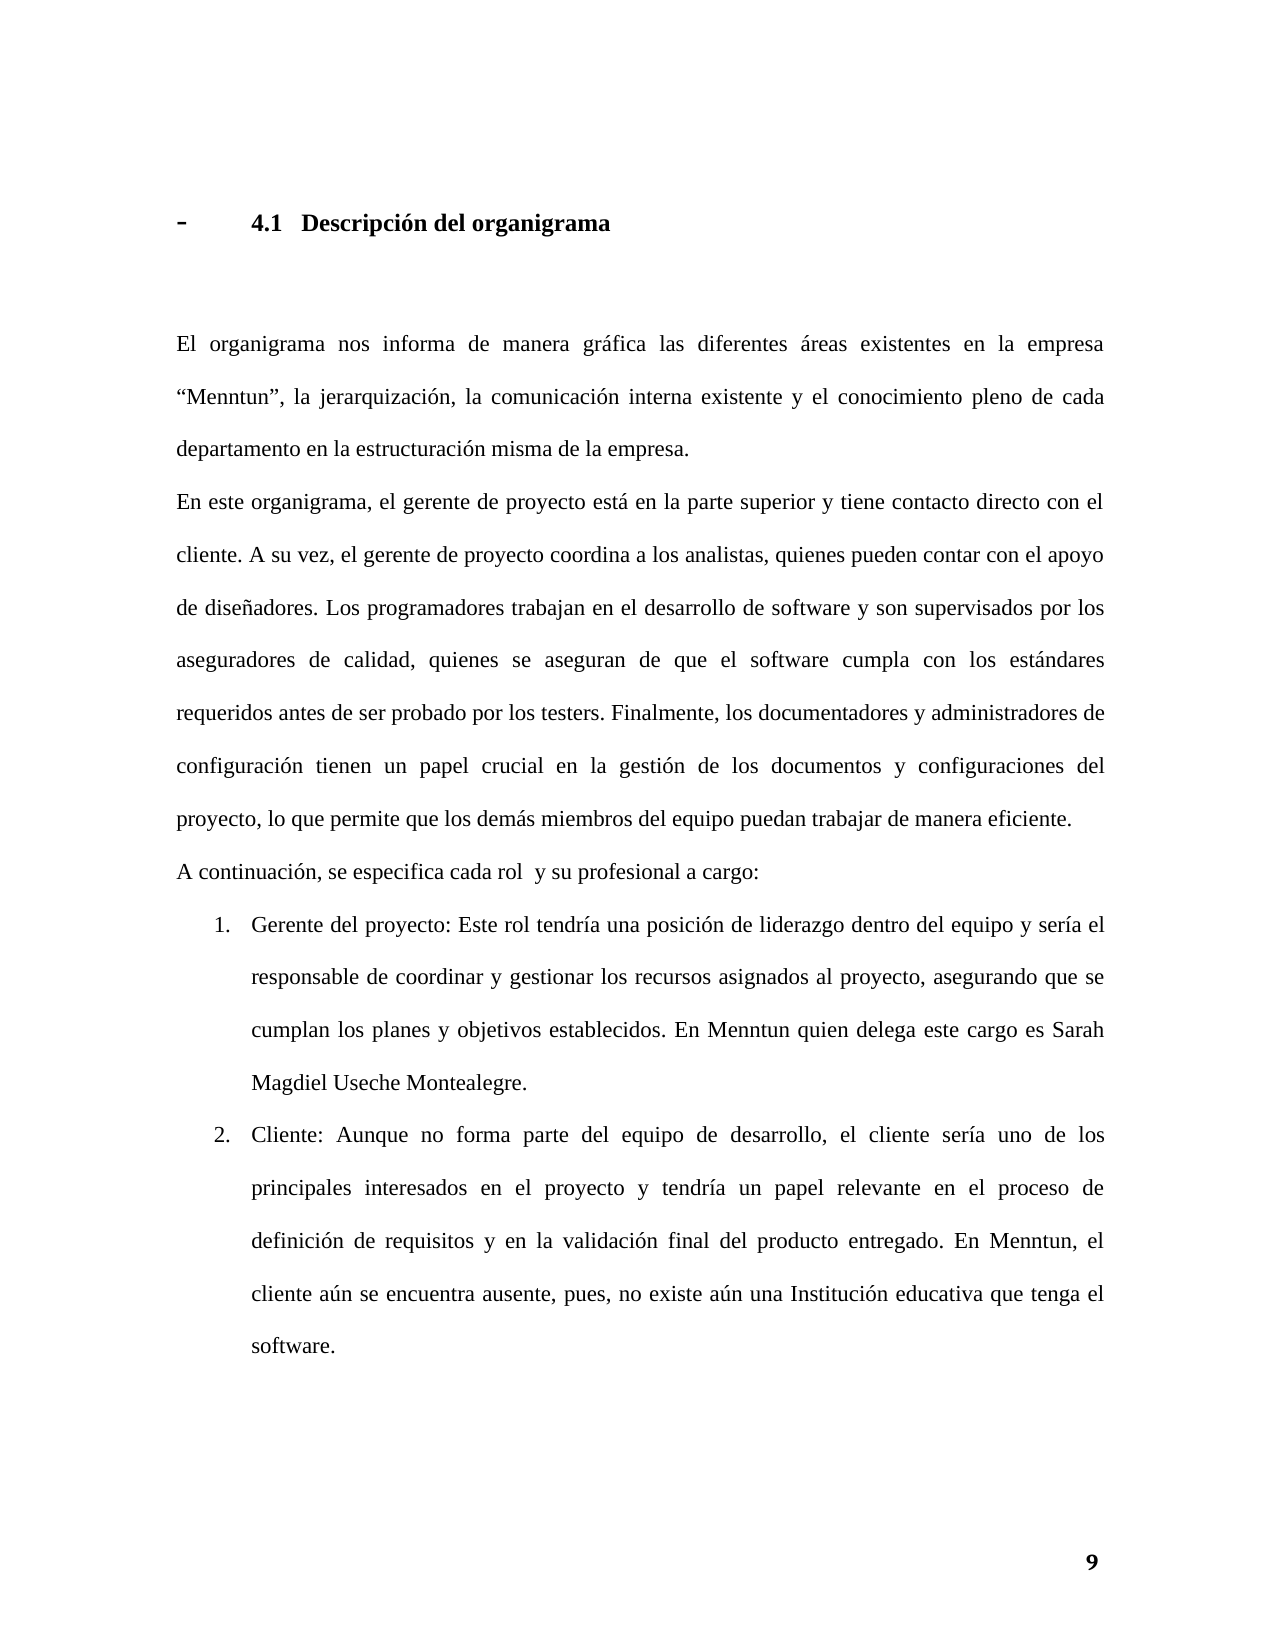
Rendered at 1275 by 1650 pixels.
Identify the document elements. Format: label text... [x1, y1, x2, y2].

text En este organigrama, el gerente de proyecto está en la parte superior y tiene contacto directo con el cliente. A su vez, el gerente de proyecto coordina a los analistas, quienes pueden contar con el apoyo de diseñadores. Los programadores trabajan en el desarrollo de software y son supervisados por los aseguradores de calidad, quienes se aseguran de que el software cumpla con los estándares requeridos antes de ser probado por los testers. Finalmente, los documentadores y administradores de configuración tienen un papel crucial en la gestión de los documentos y configuraciones del proyecto, lo que permite que los demás miembros del equipo puedan trabajar de manera eficiente. [176, 488, 1106, 831]
text A continuación, se especifica cada rol y su profesional a cargo: [176, 858, 1106, 884]
text El organigrama nos informa de manera gráfica las diferentes áreas existentes en la empresa “Menntun”, la jerarquización, la comunicación interna existente y el conocimiento pleno de cada departamento en la estructuración misma de la empresa. [176, 330, 1106, 462]
subtitle 4.1 Descripción del organigrama [176, 200, 785, 239]
list Gerente del proyecto: Este rol tendría una posición de liderazgo dentro del equipo y sería el responsable de coordinar y gestionar los recursos asignados al proyecto, asegurando que se cumplan los planes y objetivos establecidos. En Menntun quien delega este cargo es Sarah Magdiel Useche Montealegre. [213, 911, 1106, 1095]
list Cliente: Aunque no forma parte del equipo de desarrollo, el cliente sería uno de los principales interesados en el proyecto y tendría un papel relevante en el proceso de definición de requisitos y en la validación final del producto entregado. En Menntun, el cliente aún se encuentra ausente, pues, no existe aún una Institución educativa que tenga el software. [213, 1122, 1106, 1359]
